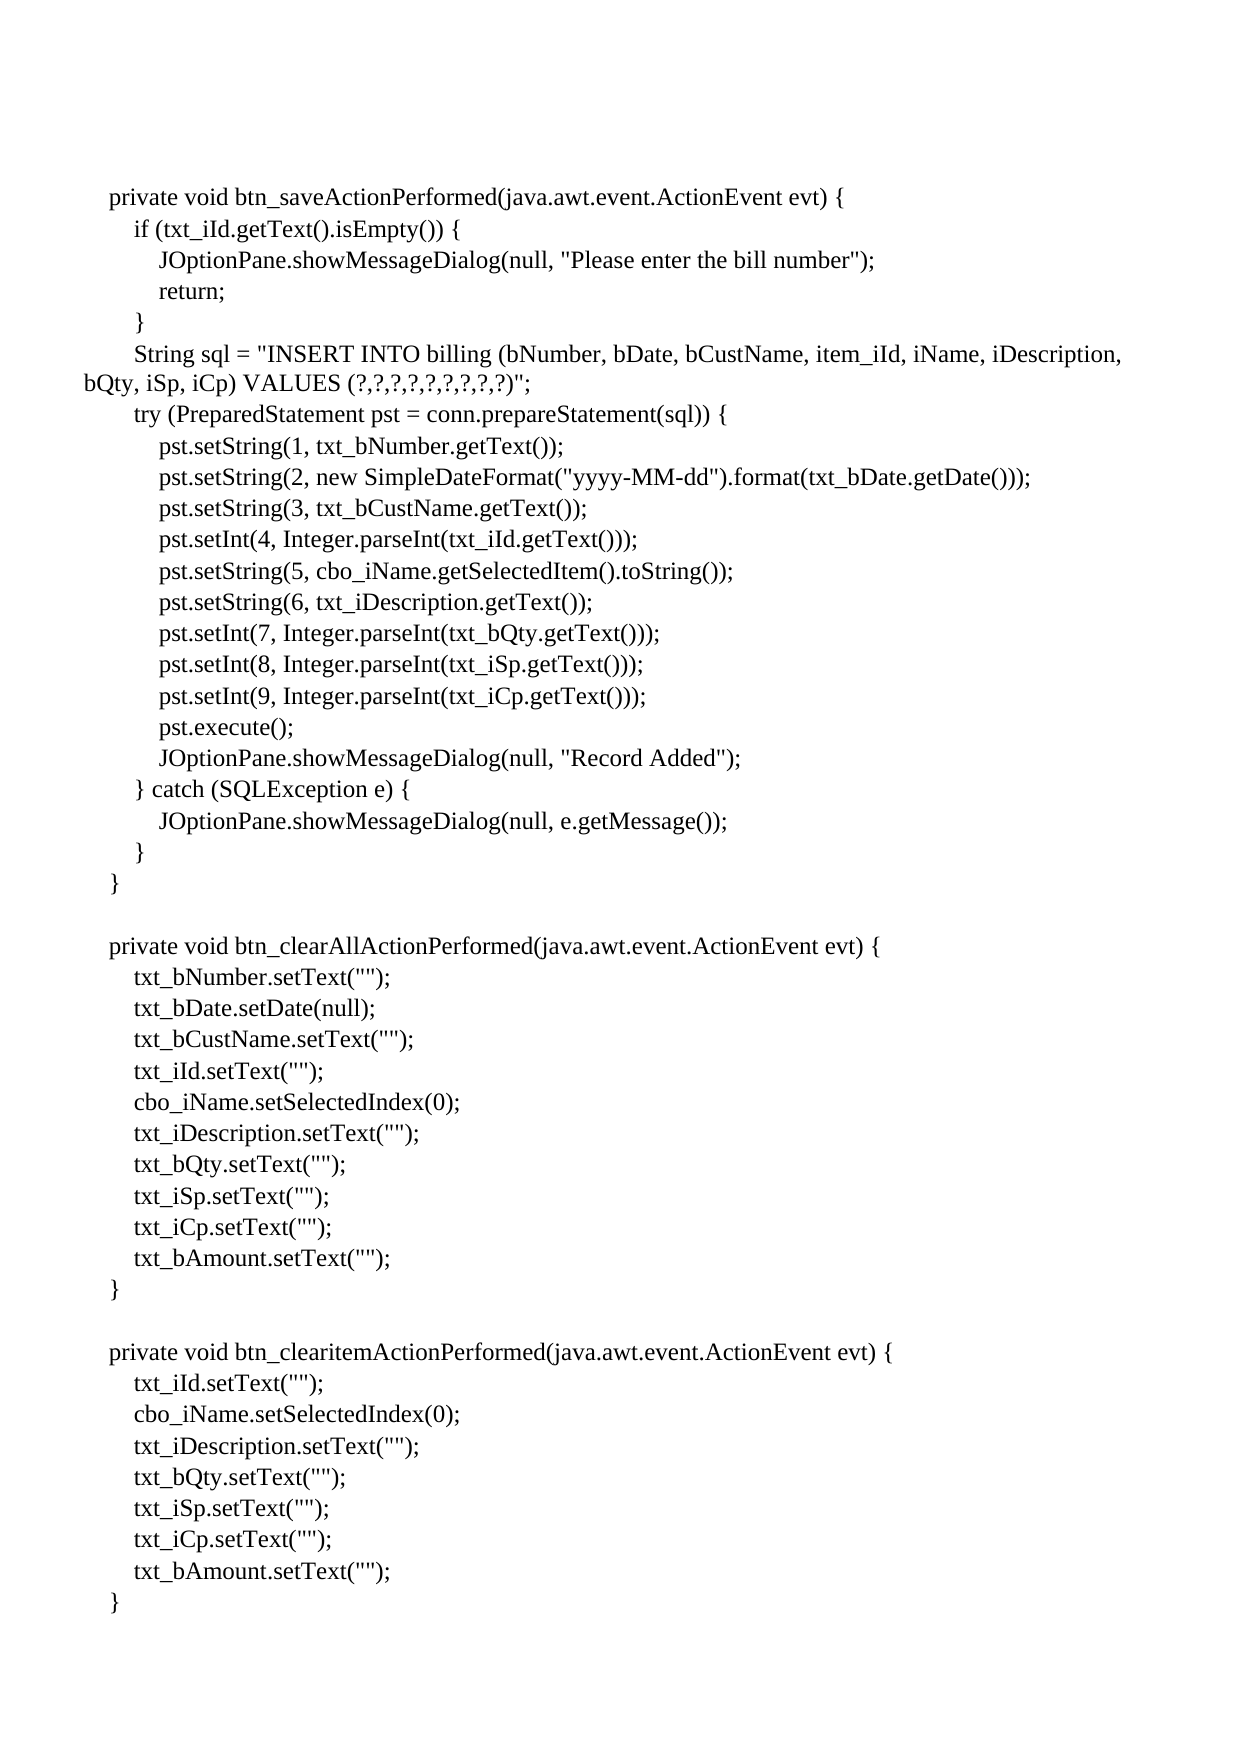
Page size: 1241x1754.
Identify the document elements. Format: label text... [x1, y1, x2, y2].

text pst.setString(2, new SimpleDateFormat("yyyy-MM-dd").format(txt_bDate.getDate())); [83, 462, 1127, 491]
text } [83, 868, 1127, 897]
text private void btn_clearitemActionPerformed(java.awt.event.ActionEvent evt) { [83, 1337, 1127, 1366]
text txt_bQty.setText(""); [83, 1149, 1127, 1178]
text return; [83, 276, 1127, 305]
text pst.setInt(8, Integer.parseInt(txt_iSp.getText())); [83, 649, 1127, 678]
text pst.setString(3, txt_bCustName.getText()); [83, 493, 1127, 522]
text txt_iSp.setText(""); [83, 1181, 1127, 1209]
text String sql = "INSERT INTO billing (bNumber, bDate, bCustName, item_iId, iName, iDescription, bQty, iSp, iCp) VALUES (?,?,?,?,?,?,?,?,?)"; [83, 339, 1127, 397]
text txt_iCp.setText(""); [83, 1524, 1127, 1553]
text pst.setInt(9, Integer.parseInt(txt_iCp.getText())); [83, 681, 1127, 709]
text JOptionPane.showMessageDialog(null, "Record Added"); [83, 743, 1127, 772]
text private void btn_clearAllActionPerformed(java.awt.event.ActionEvent evt) { [83, 931, 1127, 959]
text pst.setInt(4, Integer.parseInt(txt_iId.getText())); [83, 524, 1127, 553]
text } [83, 307, 1127, 336]
text } [83, 1587, 1127, 1616]
text txt_iSp.setText(""); [83, 1493, 1127, 1522]
text JOptionPane.showMessageDialog(null, "Please enter the bill number"); [83, 245, 1127, 274]
text txt_iCp.setText(""); [83, 1212, 1127, 1241]
text txt_iId.setText(""); [83, 1056, 1127, 1084]
text try (PreparedStatement pst = conn.prepareStatement(sql)) { [83, 399, 1127, 428]
text pst.setInt(7, Integer.parseInt(txt_bQty.getText())); [83, 618, 1127, 647]
text pst.setString(6, txt_iDescription.getText()); [83, 587, 1127, 616]
text pst.setString(1, txt_bNumber.getText()); [83, 431, 1127, 459]
text JOptionPane.showMessageDialog(null, e.getMessage()); [83, 806, 1127, 834]
text txt_iDescription.setText(""); [83, 1118, 1127, 1147]
text pst.setString(5, cbo_iName.getSelectedItem().toString()); [83, 556, 1127, 584]
text pst.execute(); [83, 712, 1127, 741]
text txt_bAmount.setText(""); [83, 1243, 1127, 1272]
text txt_bAmount.setText(""); [83, 1556, 1127, 1584]
text txt_iDescription.setText(""); [83, 1431, 1127, 1459]
text txt_bNumber.setText(""); [83, 962, 1127, 991]
text cbo_iName.setSelectedIndex(0); [83, 1399, 1127, 1428]
text txt_iId.setText(""); [83, 1368, 1127, 1397]
text txt_bQty.setText(""); [83, 1462, 1127, 1491]
text cbo_iName.setSelectedIndex(0); [83, 1087, 1127, 1116]
text if (txt_iId.getText().isEmpty()) { [83, 214, 1127, 242]
text txt_bDate.setDate(null); [83, 993, 1127, 1022]
text } [83, 837, 1127, 866]
text txt_bCustName.setText(""); [83, 1024, 1127, 1053]
text } [83, 1274, 1127, 1303]
text private void btn_saveActionPerformed(java.awt.event.ActionEvent evt) { [83, 182, 1127, 211]
text } catch (SQLException e) { [83, 774, 1127, 803]
